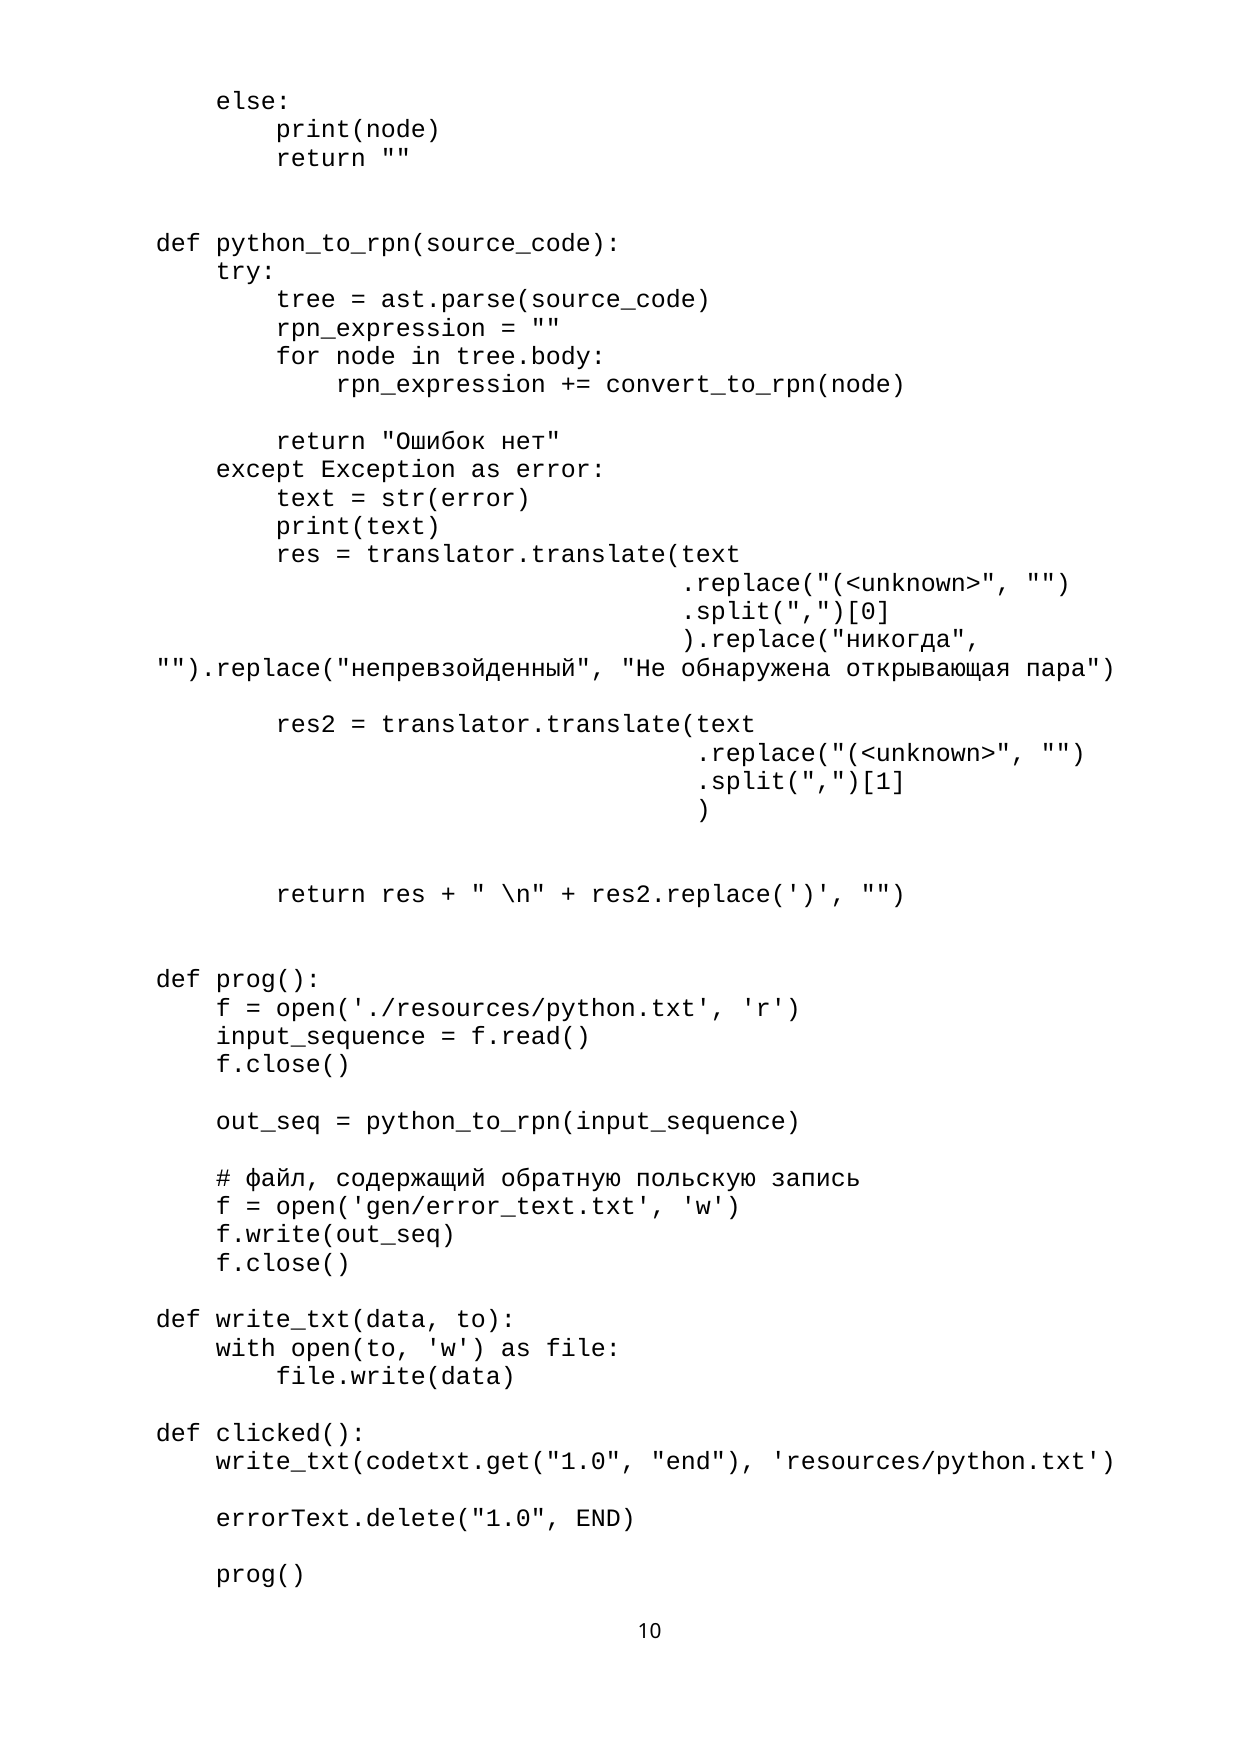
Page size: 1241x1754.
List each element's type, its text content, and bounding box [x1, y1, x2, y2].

text for node in tree.body: [156, 344, 1152, 372]
text res2 = translator.translate(text [156, 712, 1152, 740]
text else: [156, 89, 1152, 117]
text f.close() [156, 1052, 1152, 1080]
text input_sequence = f.read() [156, 1024, 1152, 1052]
text def clicked(): [156, 1420, 1152, 1449]
text ).replace("никогда", "").replace("непревзойденный", "Не обнаружена открывающая пара") [156, 627, 1152, 684]
text .split(",")[1] [156, 769, 1152, 797]
text prog() [156, 1562, 1152, 1590]
text print(node) [156, 117, 1152, 145]
text .split(",")[0] [156, 599, 1152, 627]
text def write_txt(data, to): [156, 1307, 1152, 1335]
text f.close() [156, 1250, 1152, 1279]
text tree = ast.parse(source_code) [156, 287, 1152, 315]
text errorText.delete("1.0", END) [156, 1505, 1152, 1534]
text .replace("(<unknown>", "") [156, 740, 1152, 769]
text except Exception as error: [156, 457, 1152, 485]
text text = str(error) [156, 485, 1152, 514]
text def python_to_rpn(source_code): [156, 230, 1152, 259]
text print(text) [156, 514, 1152, 542]
text rpn_expression += convert_to_rpn(node) [156, 372, 1152, 400]
text ) [156, 797, 1152, 825]
text try: [156, 259, 1152, 287]
text .replace("(<unknown>", "") [156, 570, 1152, 599]
text return "" [156, 145, 1152, 174]
text f = open('./resources/python.txt', 'r') [156, 995, 1152, 1024]
text file.write(data) [156, 1364, 1152, 1392]
text with open(to, 'w') as file: [156, 1335, 1152, 1364]
text return res + " \n" + res2.replace(')', "") [156, 882, 1152, 910]
text out_seq = python_to_rpn(input_sequence) [156, 1109, 1152, 1137]
text # файл, содержащий обратную польскую запись [156, 1165, 1152, 1194]
text f.write(out_seq) [156, 1222, 1152, 1250]
text f = open('gen/error_text.txt', 'w') [156, 1194, 1152, 1222]
text res = translator.translate(text [156, 542, 1152, 570]
text return "Ошибок нет" [156, 429, 1152, 457]
text rpn_expression = "" [156, 315, 1152, 344]
text write_txt(codetxt.get("1.0", "end"), 'resources/python.txt') [156, 1449, 1152, 1477]
text def prog(): [156, 967, 1152, 995]
